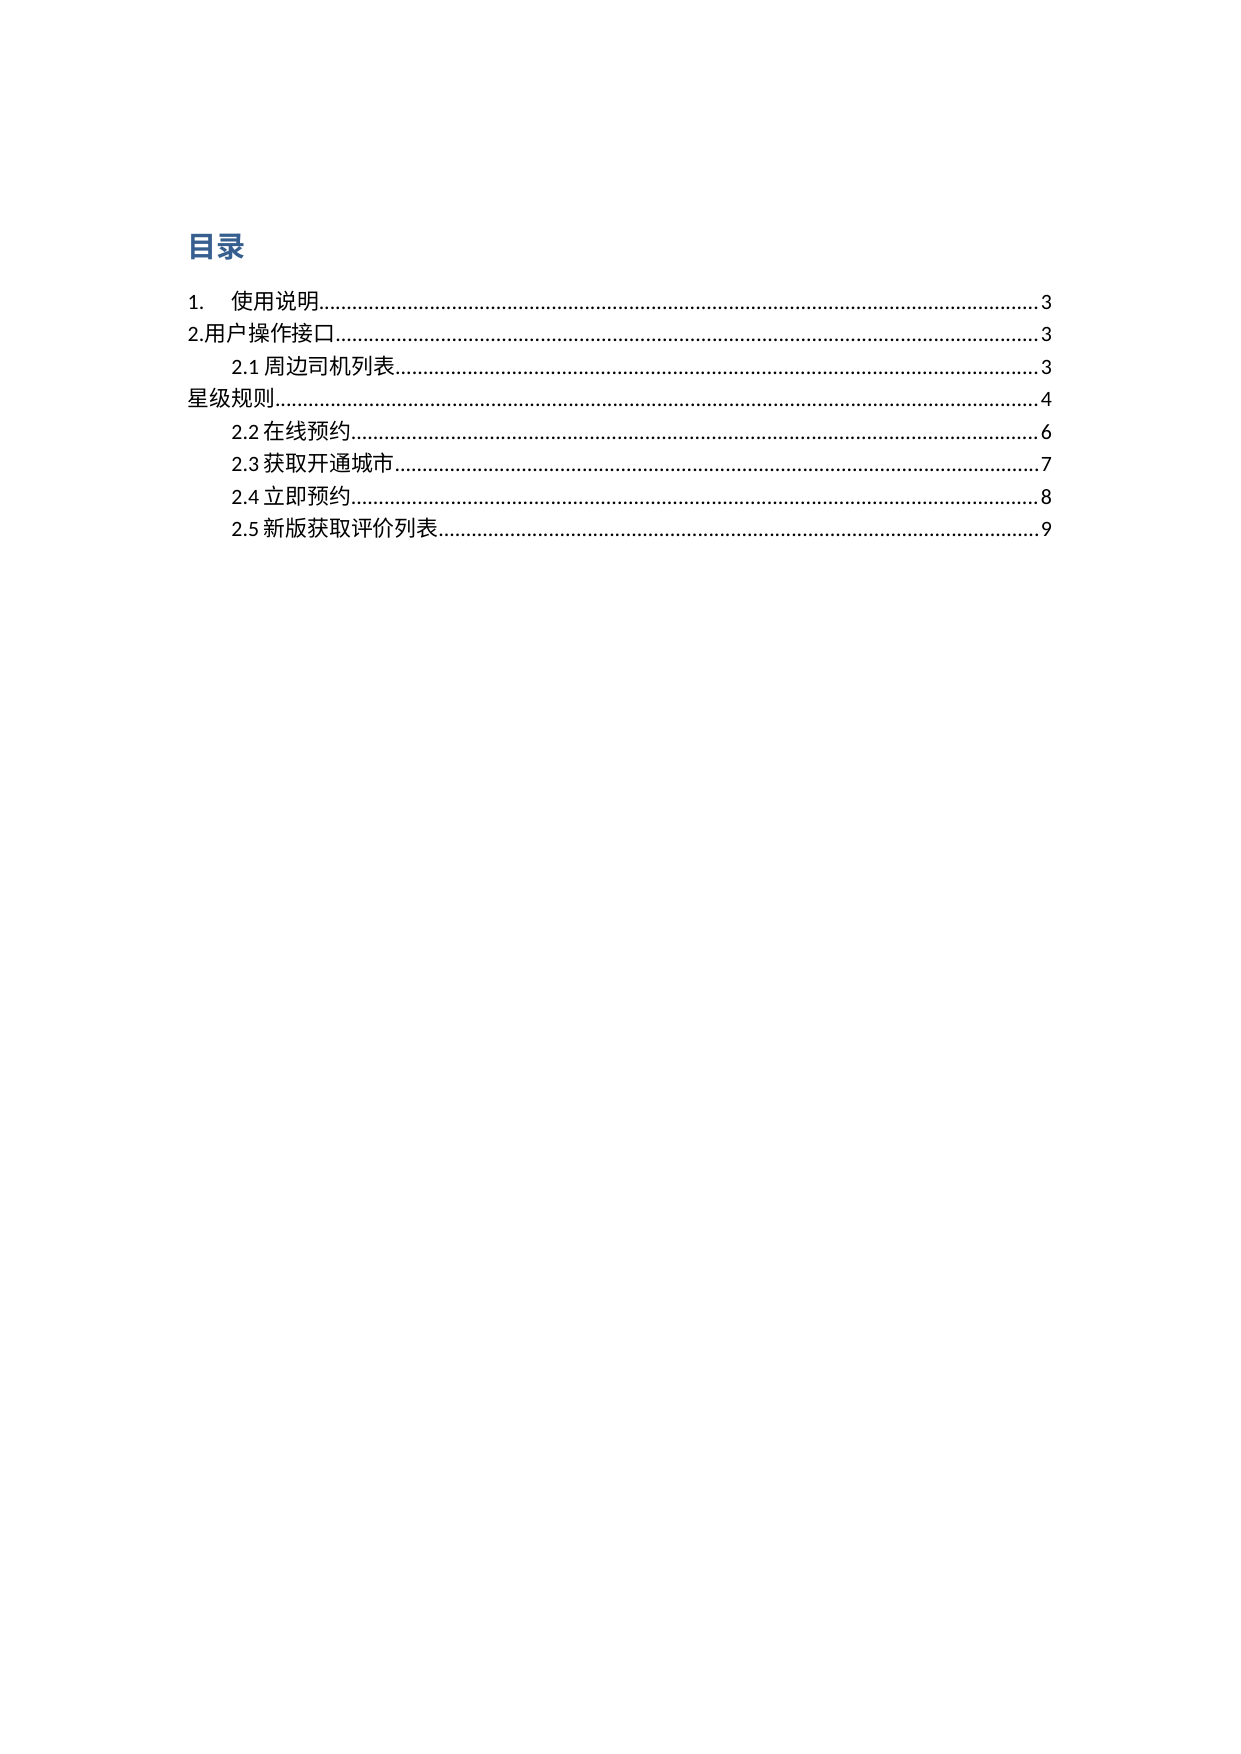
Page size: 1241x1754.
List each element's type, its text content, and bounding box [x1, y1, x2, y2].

text 2.5新版获取评价列表 9 [231, 511, 1053, 543]
text 2.用户操作接口 3 [187, 316, 1053, 348]
text 2.2在线预约 6 [231, 413, 1053, 446]
text 1. 使用说明 3 [187, 283, 1053, 316]
text 2.3获取开通城市 7 [231, 446, 1053, 478]
text 星级规则 4 [187, 381, 1053, 413]
text 2.4立即预约 8 [231, 478, 1053, 511]
text 2.1 周边司机列表 3 [231, 348, 1053, 381]
text 目录 [187, 212, 1053, 277]
